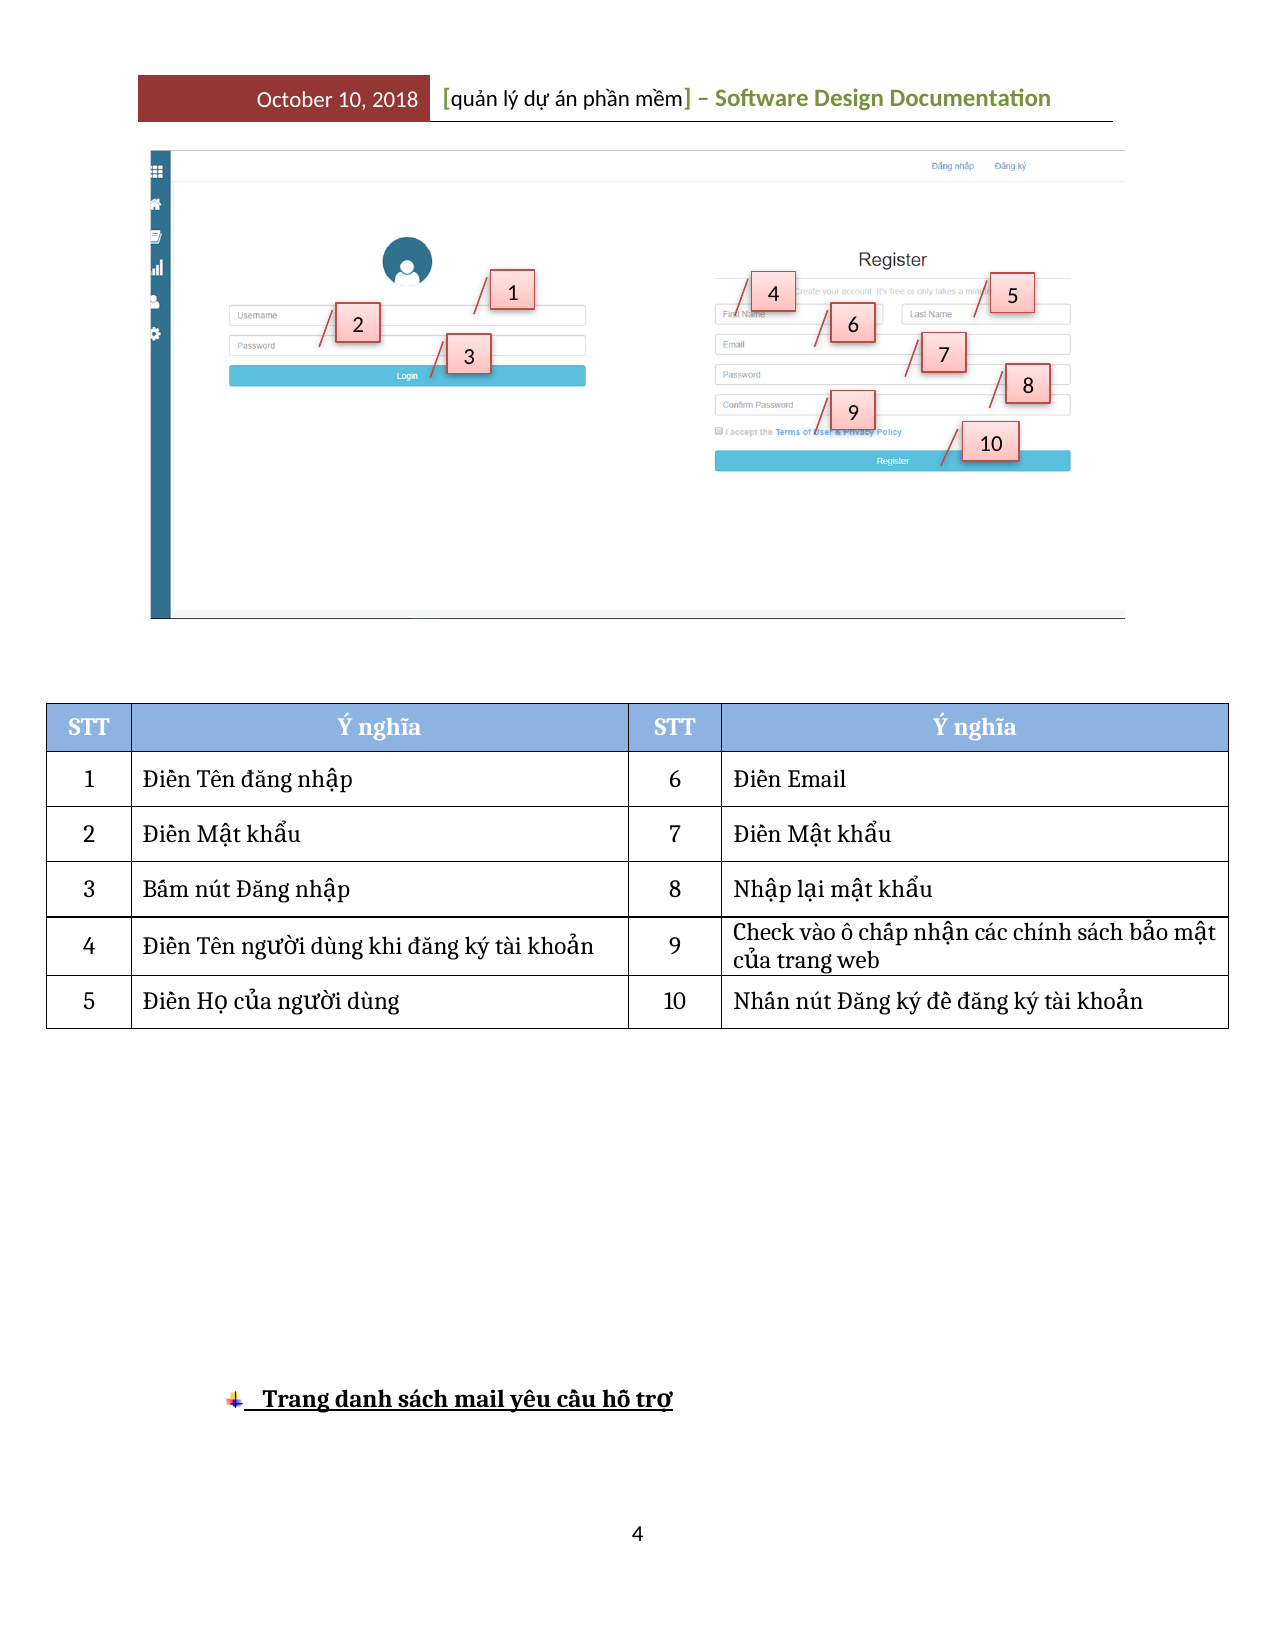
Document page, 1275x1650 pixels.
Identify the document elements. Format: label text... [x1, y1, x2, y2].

table_cell Điền Mật khẩu [132, 807, 628, 861]
table_cell Bấm nút Đăng nhập [132, 862, 628, 916]
table_header Ý nghĩa [132, 704, 628, 751]
picture [150, 150, 1125, 619]
table_cell 7 [629, 807, 721, 861]
table_cell Điền Tên người dùng khi đăng ký tài khoản [132, 918, 628, 975]
table_cell Điền Email [722, 752, 1228, 806]
table_cell 3 [47, 862, 131, 916]
table_cell 2 [47, 807, 131, 861]
list Trang danh sách mail yêu cầu hỗ trợ [225, 1385, 1125, 1413]
table_cell 10 [629, 976, 721, 1027]
table_header STT [47, 704, 131, 751]
table_cell 9 [629, 918, 721, 975]
table_cell Điền Tên đăng nhập [132, 752, 628, 806]
table_cell Nhấn nút Đăng ký đề đăng ký tài khoản [722, 976, 1228, 1027]
table_cell Điền Mật khẩu [722, 807, 1228, 861]
table_cell 8 [629, 862, 721, 916]
table_cell Điền Họ của người dùng [132, 976, 628, 1027]
table_cell 1 [47, 752, 131, 806]
table_cell 6 [629, 752, 721, 806]
picture [226, 1390, 243, 1408]
table_cell Check vào ô chấp nhận các chính sách bảo mật của trang web [722, 918, 1228, 975]
table_cell 4 [47, 918, 131, 975]
table_header STT [629, 704, 721, 751]
table_cell Nhập lại mật khẩu [722, 862, 1228, 916]
table_cell 5 [47, 976, 131, 1027]
table_header Ý nghĩa [722, 704, 1228, 751]
